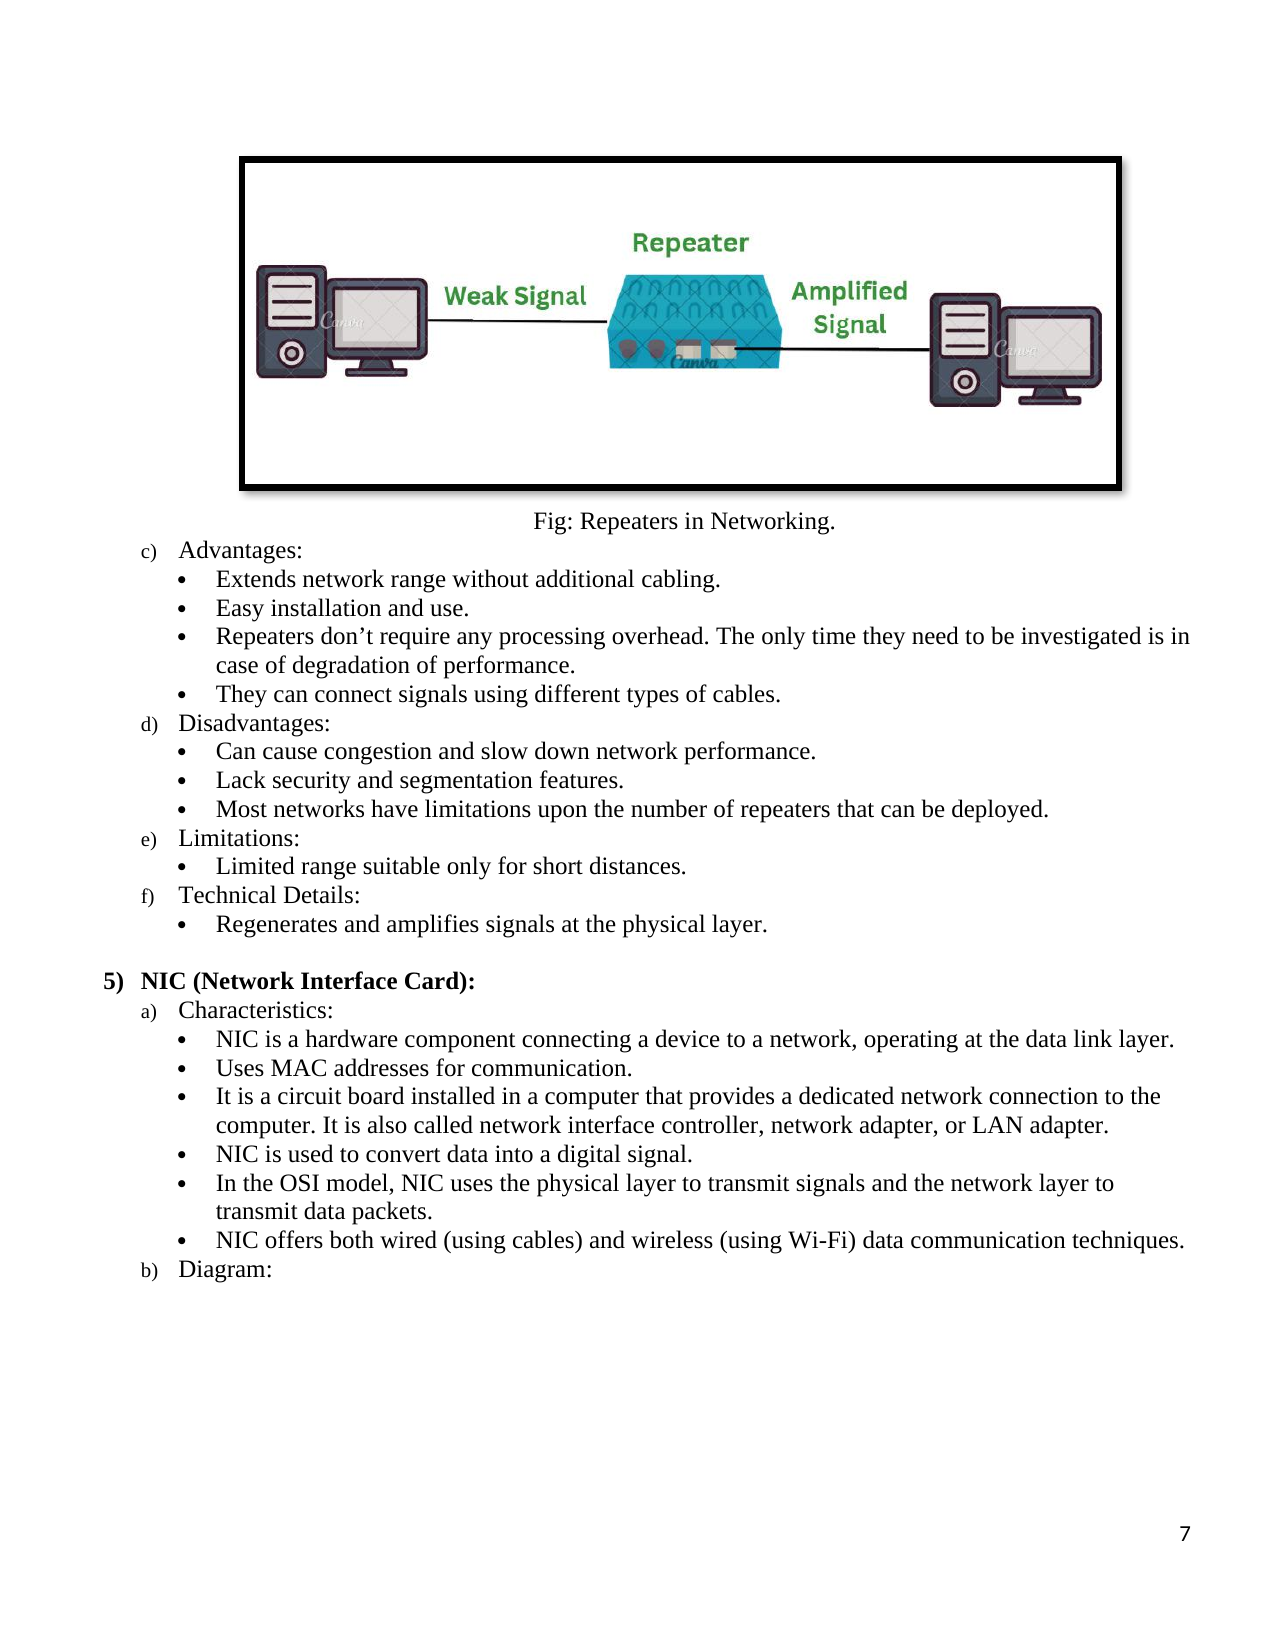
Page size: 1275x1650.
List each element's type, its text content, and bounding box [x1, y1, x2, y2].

list NIC offers both wired (using cables) and wireless (using Wi-Fi) data communication techniques. [178, 1225, 1191, 1254]
list In the OSI model, NIC uses the physical layer to transmit signals and the network layer to transmit data packets. [178, 1168, 1191, 1225]
list Lack security and segmentation features. [178, 765, 1191, 794]
list It is a circuit board installed in a computer that provides a dedicated network connection to the computer. It is also called network interface controller, network adapter, or LAN adapter. [178, 1081, 1191, 1139]
picture [245, 163, 1116, 484]
list NIC is a hardware component connecting a device to a network, operating at the data link layer. [178, 1024, 1191, 1053]
list Extends network range without additional cabling. [178, 564, 1191, 593]
list Limited range suitable only for short distances. [178, 851, 1191, 880]
list They can connect signals using different types of cables. [178, 679, 1191, 708]
text Fig: Repeaters in Networking. [178, 506, 1191, 535]
list Easy installation and use. [178, 593, 1191, 621]
list Advantages: [141, 535, 1191, 564]
list Limitations: [141, 823, 1191, 851]
list Technical Details: [141, 880, 1191, 909]
list Most networks have limitations upon the number of repeaters that can be deployed. [178, 794, 1191, 823]
list Can cause congestion and slow down network performance. [178, 736, 1191, 765]
list Diagram: [141, 1254, 1191, 1283]
list Characteristics: [141, 995, 1191, 1024]
list Regenerates and amplifies signals at the physical layer. [178, 909, 1191, 938]
list Repeaters don’t require any processing overhead. The only time they need to be investigated is in case of degradation of performance. [178, 621, 1191, 679]
list NIC is used to convert data into a digital signal. [178, 1139, 1191, 1168]
list Disadvantages: [141, 708, 1191, 736]
list NIC (Network Interface Card): [103, 966, 1191, 995]
list Uses MAC addresses for communication. [178, 1053, 1191, 1081]
